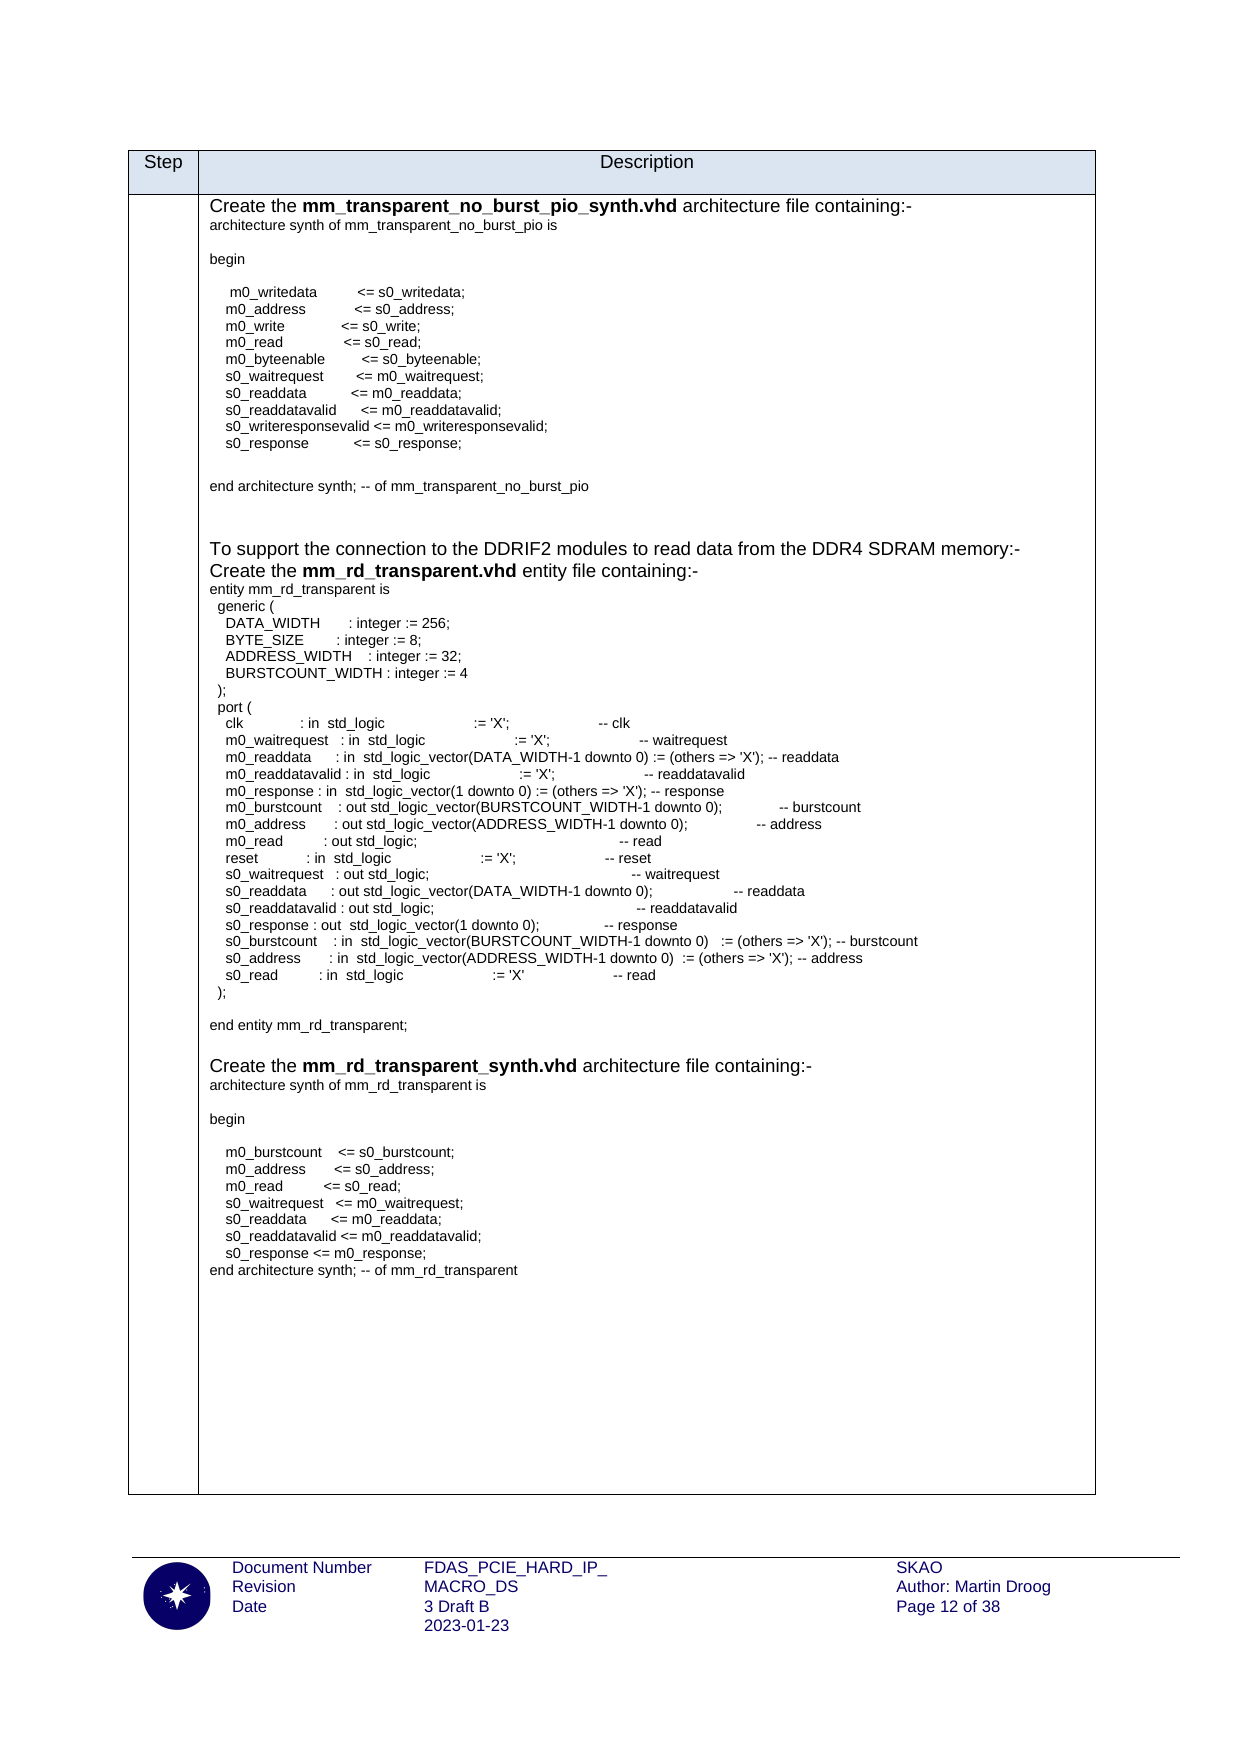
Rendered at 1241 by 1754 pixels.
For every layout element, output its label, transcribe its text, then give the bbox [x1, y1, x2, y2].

table_header Description [199, 151, 1095, 194]
table_cell 5 [129, 195, 198, 1494]
picture [143, 1562, 211, 1630]
table_header Step [129, 151, 198, 194]
